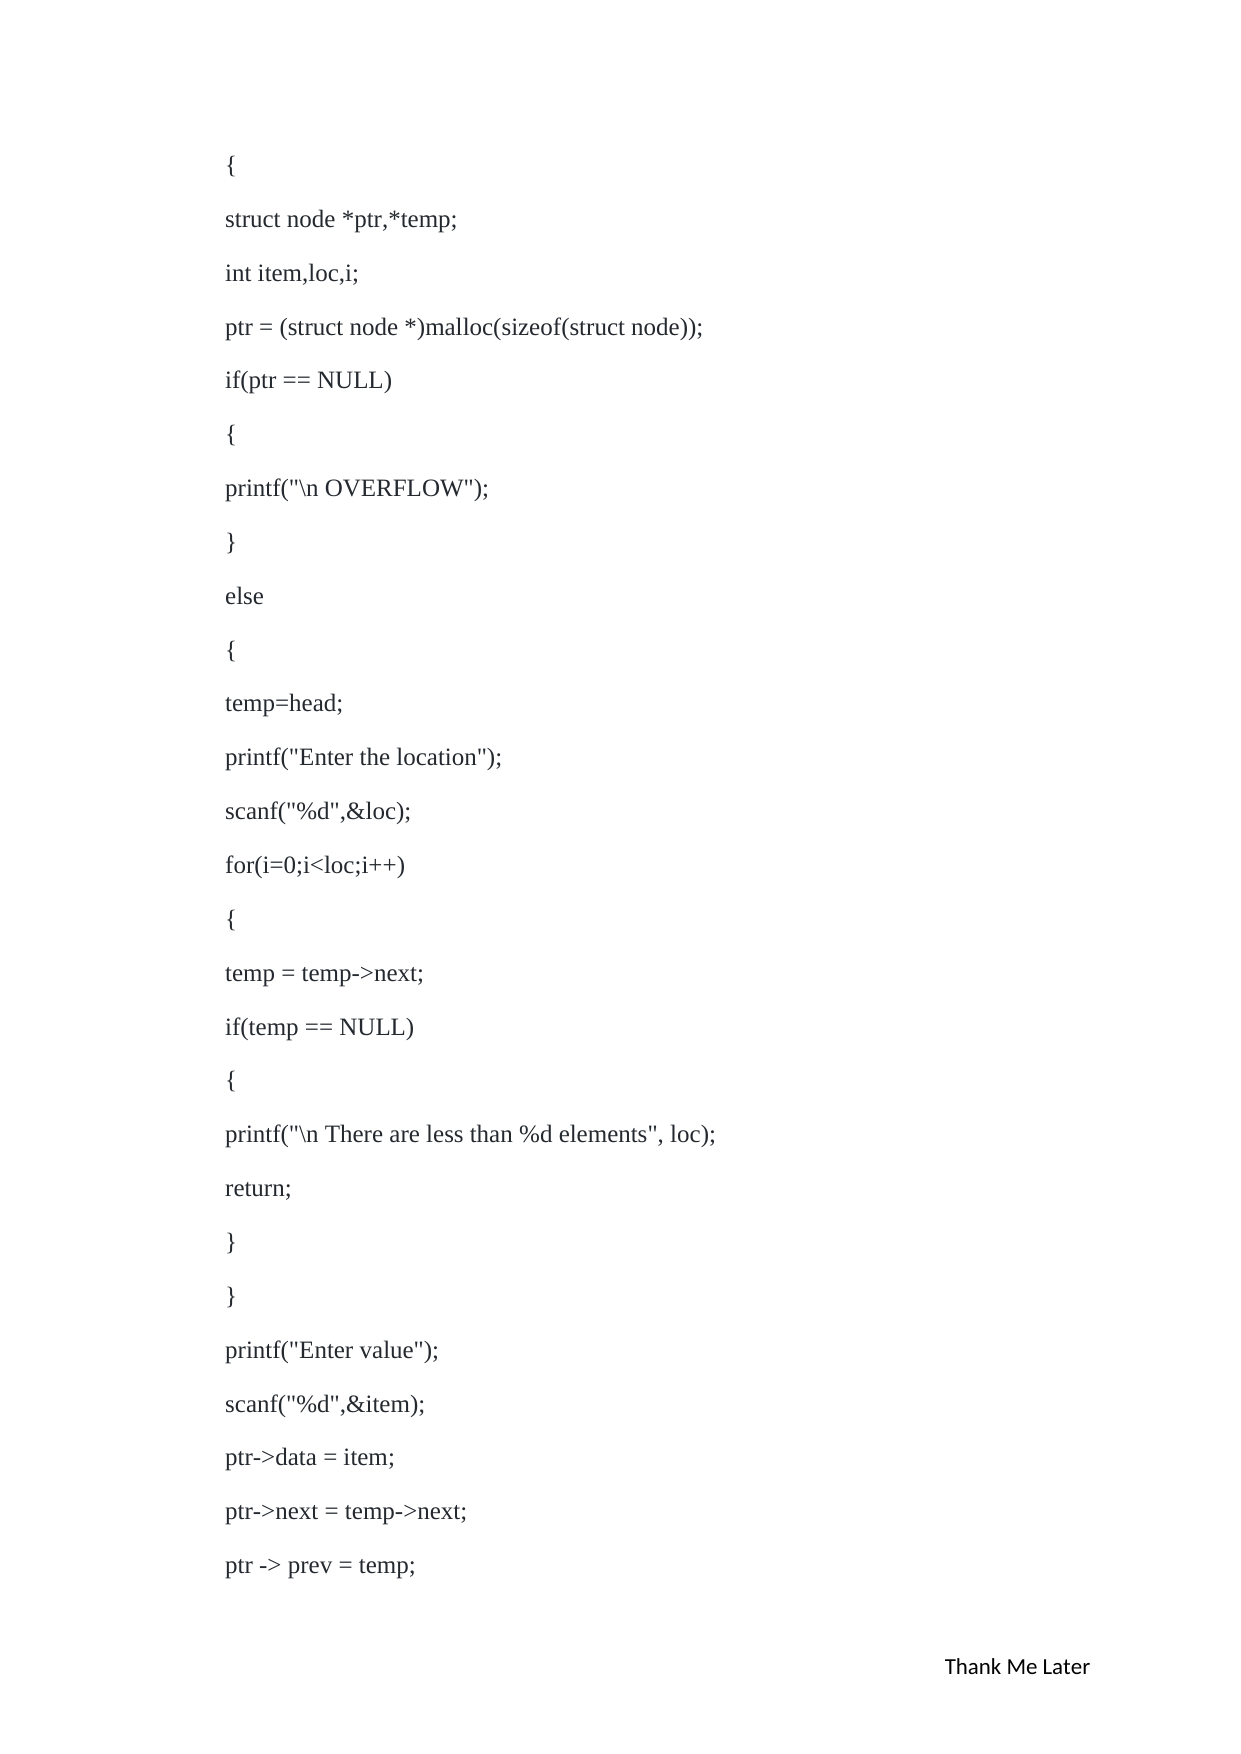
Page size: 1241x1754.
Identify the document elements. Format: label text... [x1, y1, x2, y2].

text { [150, 150, 1090, 179]
text { [150, 904, 1090, 933]
text scanf("%d",&item); [150, 1389, 1090, 1417]
text return; [150, 1173, 1090, 1202]
text struct node *ptr,*temp; [150, 204, 1090, 233]
text ptr -> prev = temp; [150, 1550, 1090, 1579]
text if(temp == NULL) [150, 1012, 1090, 1040]
text else [150, 581, 1090, 609]
text { [150, 419, 1090, 448]
text printf("Enter the location"); [150, 742, 1090, 771]
text scanf("%d",&loc); [150, 796, 1090, 825]
text ptr = (struct node *)malloc(sizeof(struct node)); [150, 312, 1090, 340]
text } [150, 1227, 1090, 1256]
text ptr->data = item; [150, 1442, 1090, 1471]
text for(i=0;i<loc;i++) [150, 850, 1090, 879]
text printf("\n There are less than %d elements", loc); [150, 1119, 1090, 1148]
text ptr->next = temp->next; [150, 1496, 1090, 1525]
text printf("Enter value"); [150, 1335, 1090, 1363]
text } [150, 1281, 1090, 1310]
text temp = temp->next; [150, 958, 1090, 987]
text { [150, 635, 1090, 663]
text int item,loc,i; [150, 258, 1090, 286]
text printf("\n OVERFLOW"); [150, 473, 1090, 502]
text } [150, 527, 1090, 556]
text temp=head; [150, 688, 1090, 717]
text { [150, 1066, 1090, 1094]
text if(ptr == NULL) [150, 365, 1090, 394]
